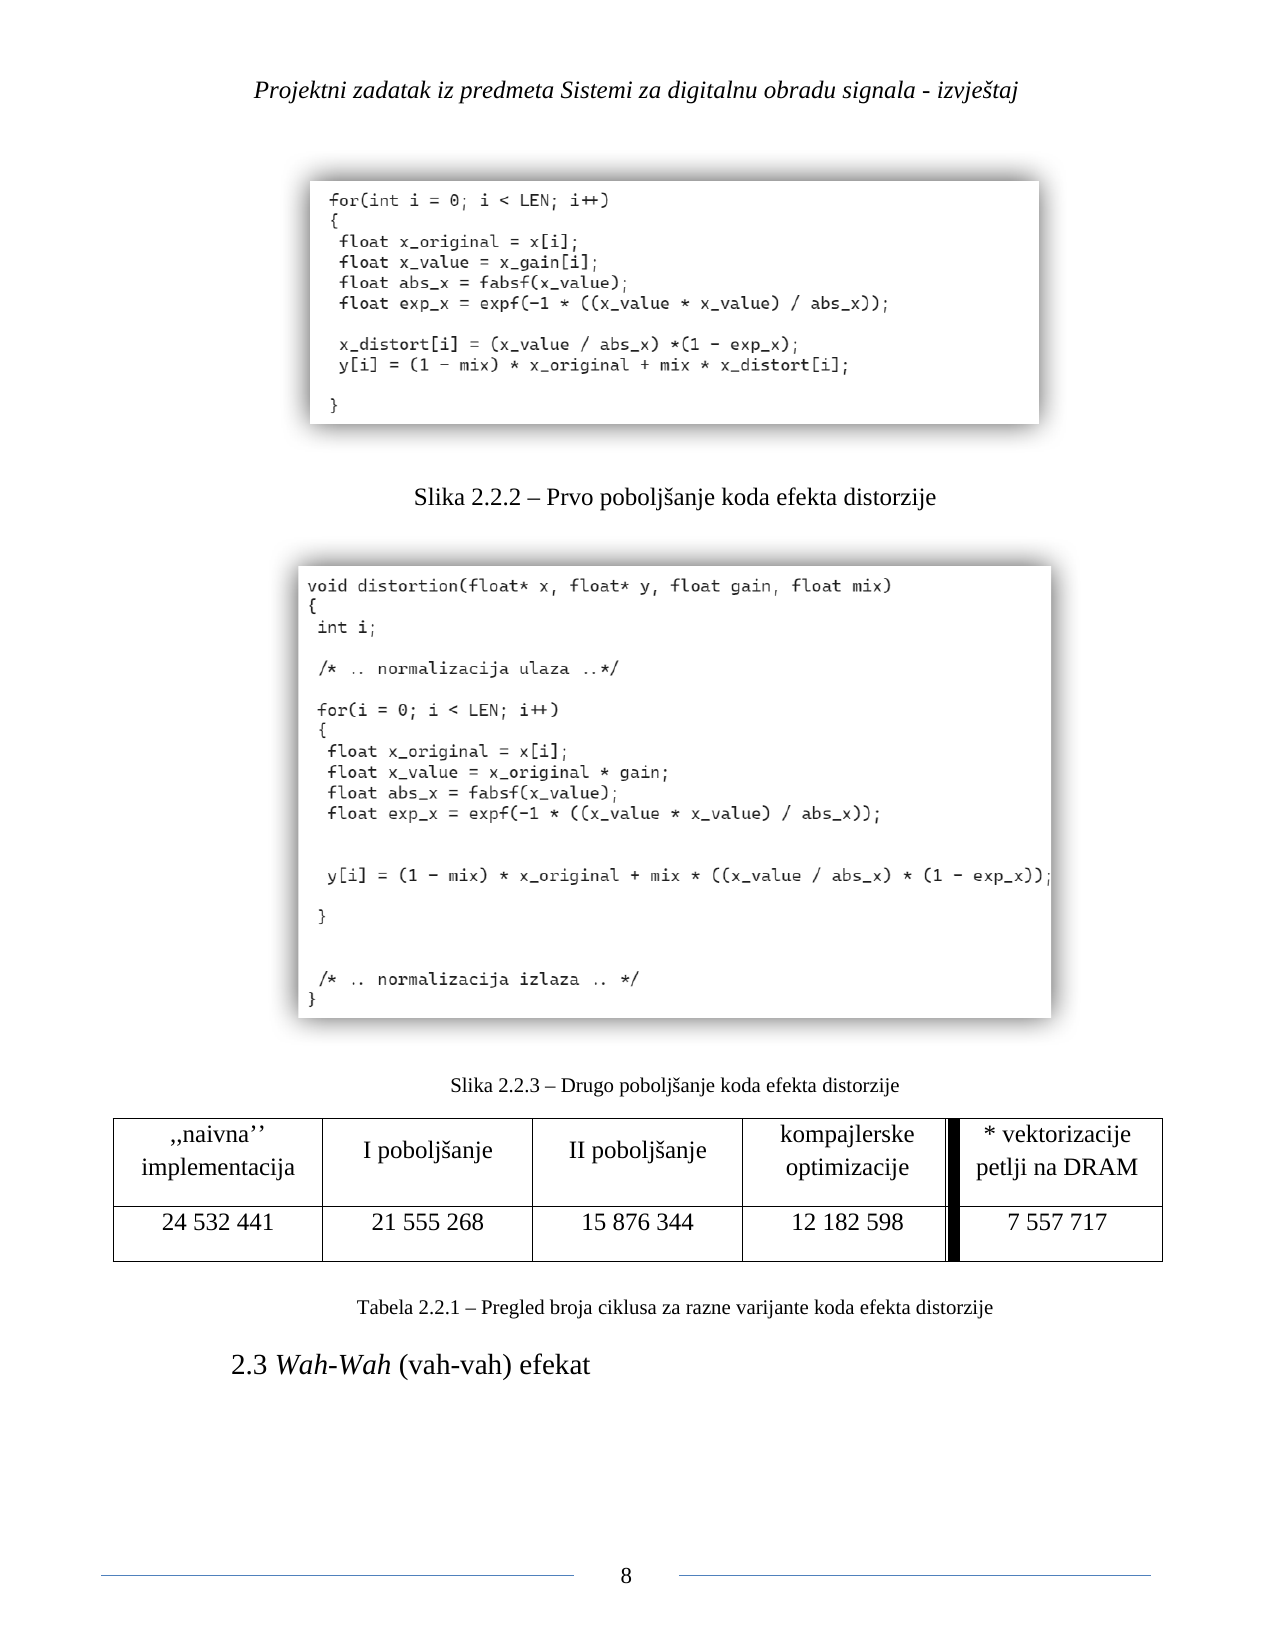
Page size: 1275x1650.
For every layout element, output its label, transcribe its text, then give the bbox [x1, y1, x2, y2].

table_header * vektorizacije petlji na DRAM [960, 1119, 1162, 1206]
table_cell 7 557 717 [960, 1207, 1162, 1261]
table_header I poboljšanje [323, 1119, 532, 1206]
text Slika 2.2.3 – Drugo poboljšanje koda efekta distorzije [112, 1073, 1162, 1097]
table_cell 15 876 344 [533, 1207, 742, 1261]
table_header II poboljšanje [533, 1119, 742, 1206]
text Slika 2.2.2 – Prvo poboljšanje koda efekta distorzije [112, 482, 1162, 510]
table_header ,,naivna’’ implementacija [114, 1119, 322, 1206]
subtitle Wah-Wah (vah-vah) efekat [231, 1347, 1162, 1381]
table_cell 24 532 441 [114, 1207, 322, 1261]
table_cell 12 182 598 [743, 1207, 945, 1261]
picture [298, 566, 1052, 1018]
table_cell 21 555 268 [323, 1207, 532, 1261]
text Tabela 2.2.1 – Pregled broja ciklusa za razne varijante koda efekta distorzije [112, 1295, 1162, 1319]
table_header kompajlerske optimizacije [743, 1119, 945, 1206]
picture [310, 181, 1039, 424]
